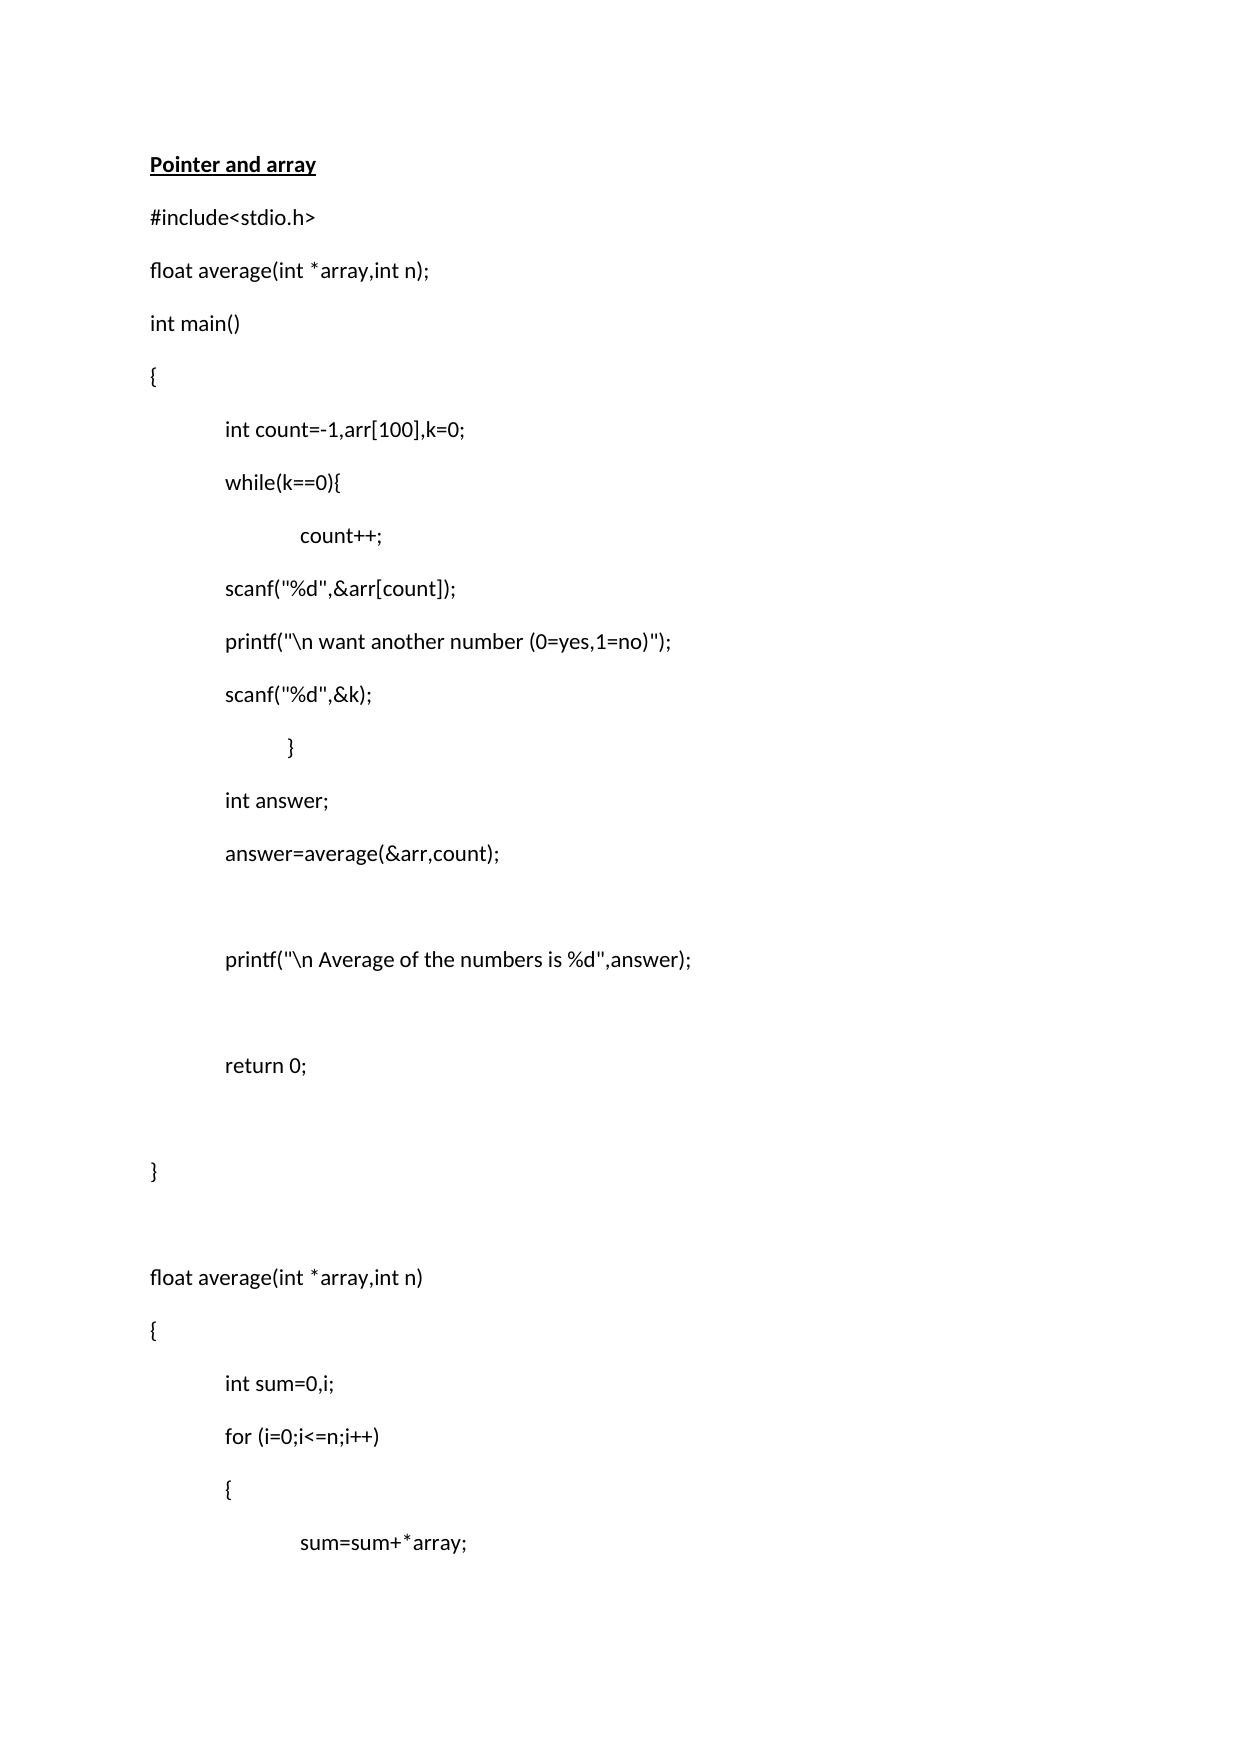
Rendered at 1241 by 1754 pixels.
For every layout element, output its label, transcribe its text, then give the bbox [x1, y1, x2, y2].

text printf("\n want another number (0=yes,1=no)"); [150, 627, 1090, 655]
text int sum=0,i; [150, 1369, 1090, 1397]
text scanf("%d",&arr[count]); [150, 574, 1090, 602]
text int answer; [150, 786, 1090, 814]
text } [150, 733, 1090, 761]
text float average(int *array,int n) [150, 1263, 1090, 1291]
text { [150, 362, 1090, 390]
text answer=average(&arr,count); [150, 839, 1090, 867]
text Pointer and array [150, 150, 1090, 178]
text int count=-1,arr[100],k=0; [150, 415, 1090, 443]
text sum=sum+*array; [150, 1528, 1090, 1557]
text float average(int *array,int n); [150, 256, 1090, 284]
text return 0; [150, 1051, 1090, 1079]
text #include<stdio.h> [150, 203, 1090, 231]
text while(k==0){ [150, 468, 1090, 496]
text int main() [150, 309, 1090, 337]
text scanf("%d",&k); [150, 680, 1090, 708]
text printf("\n Average of the numbers is %d",answer); [150, 945, 1090, 973]
text for (i=0;i<=n;i++) [150, 1422, 1090, 1451]
text } [150, 1157, 1090, 1185]
text { [150, 1316, 1090, 1344]
text { [150, 1476, 1090, 1503]
text count++; [150, 521, 1090, 549]
